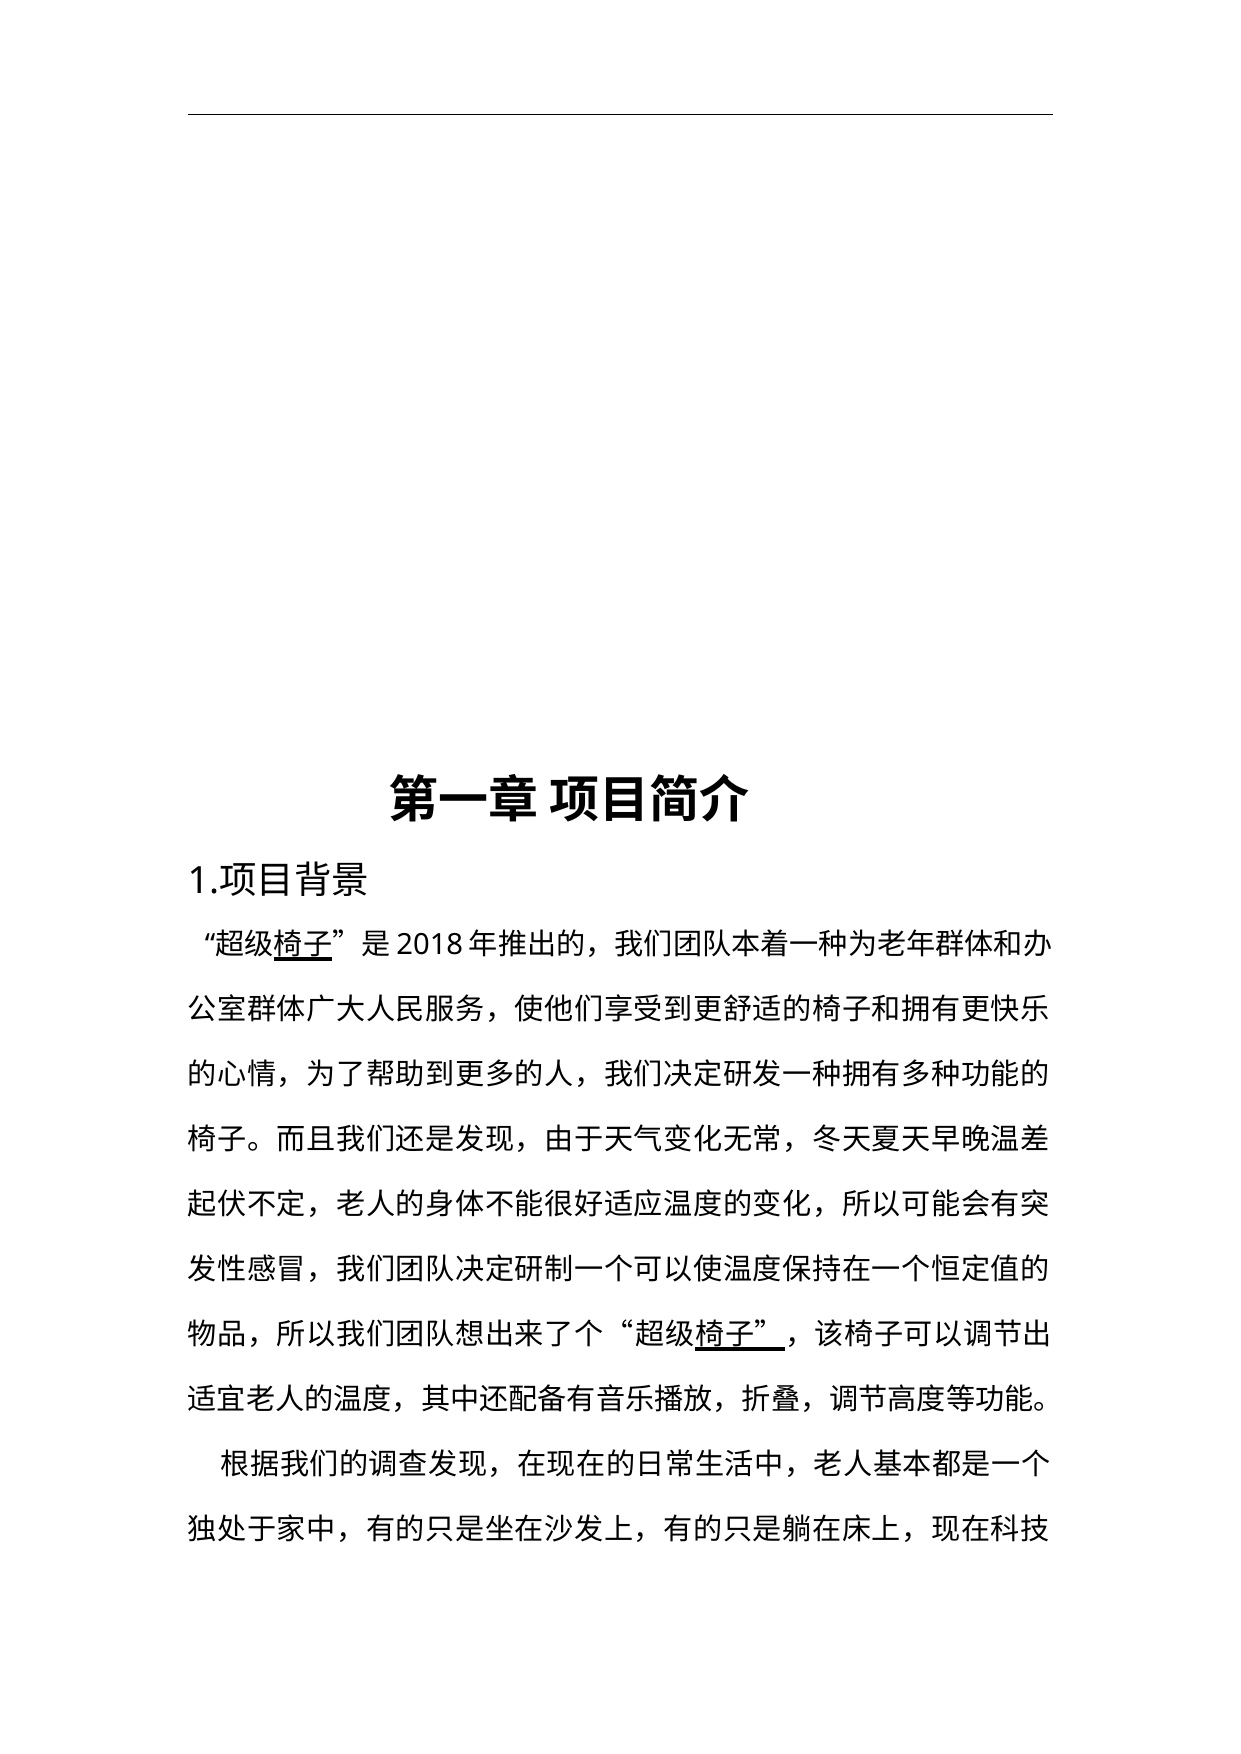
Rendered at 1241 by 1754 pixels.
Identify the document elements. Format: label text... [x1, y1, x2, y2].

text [187, 1429, 1053, 1559]
text 1.项目背景 [187, 844, 1053, 909]
text “超级椅子”是2018年推出的，我们团队本着一种为老年群体和办公室群体广大人民服务，使他们享受到更舒适的椅子和拥有更快乐的心情，为了帮助到更多的人，我们决定研发一种拥有多种功能的椅子。而且我们还是发现，由于天气变化无常，冬天夏天早晚温差起伏不定，老人的身体不能很好适应温度的变化，所以可能会有突发性感冒，我们团队决定研制一个可以使温度保持在一个恒定值的物品，所以我们团队想出来了个“超级椅子”，该椅子可以调节出适宜老人的温度，其中还配备有音乐播放，折叠，调节高度等功能。 [187, 909, 1053, 1429]
text 第一章 项目简介 [187, 747, 1053, 844]
